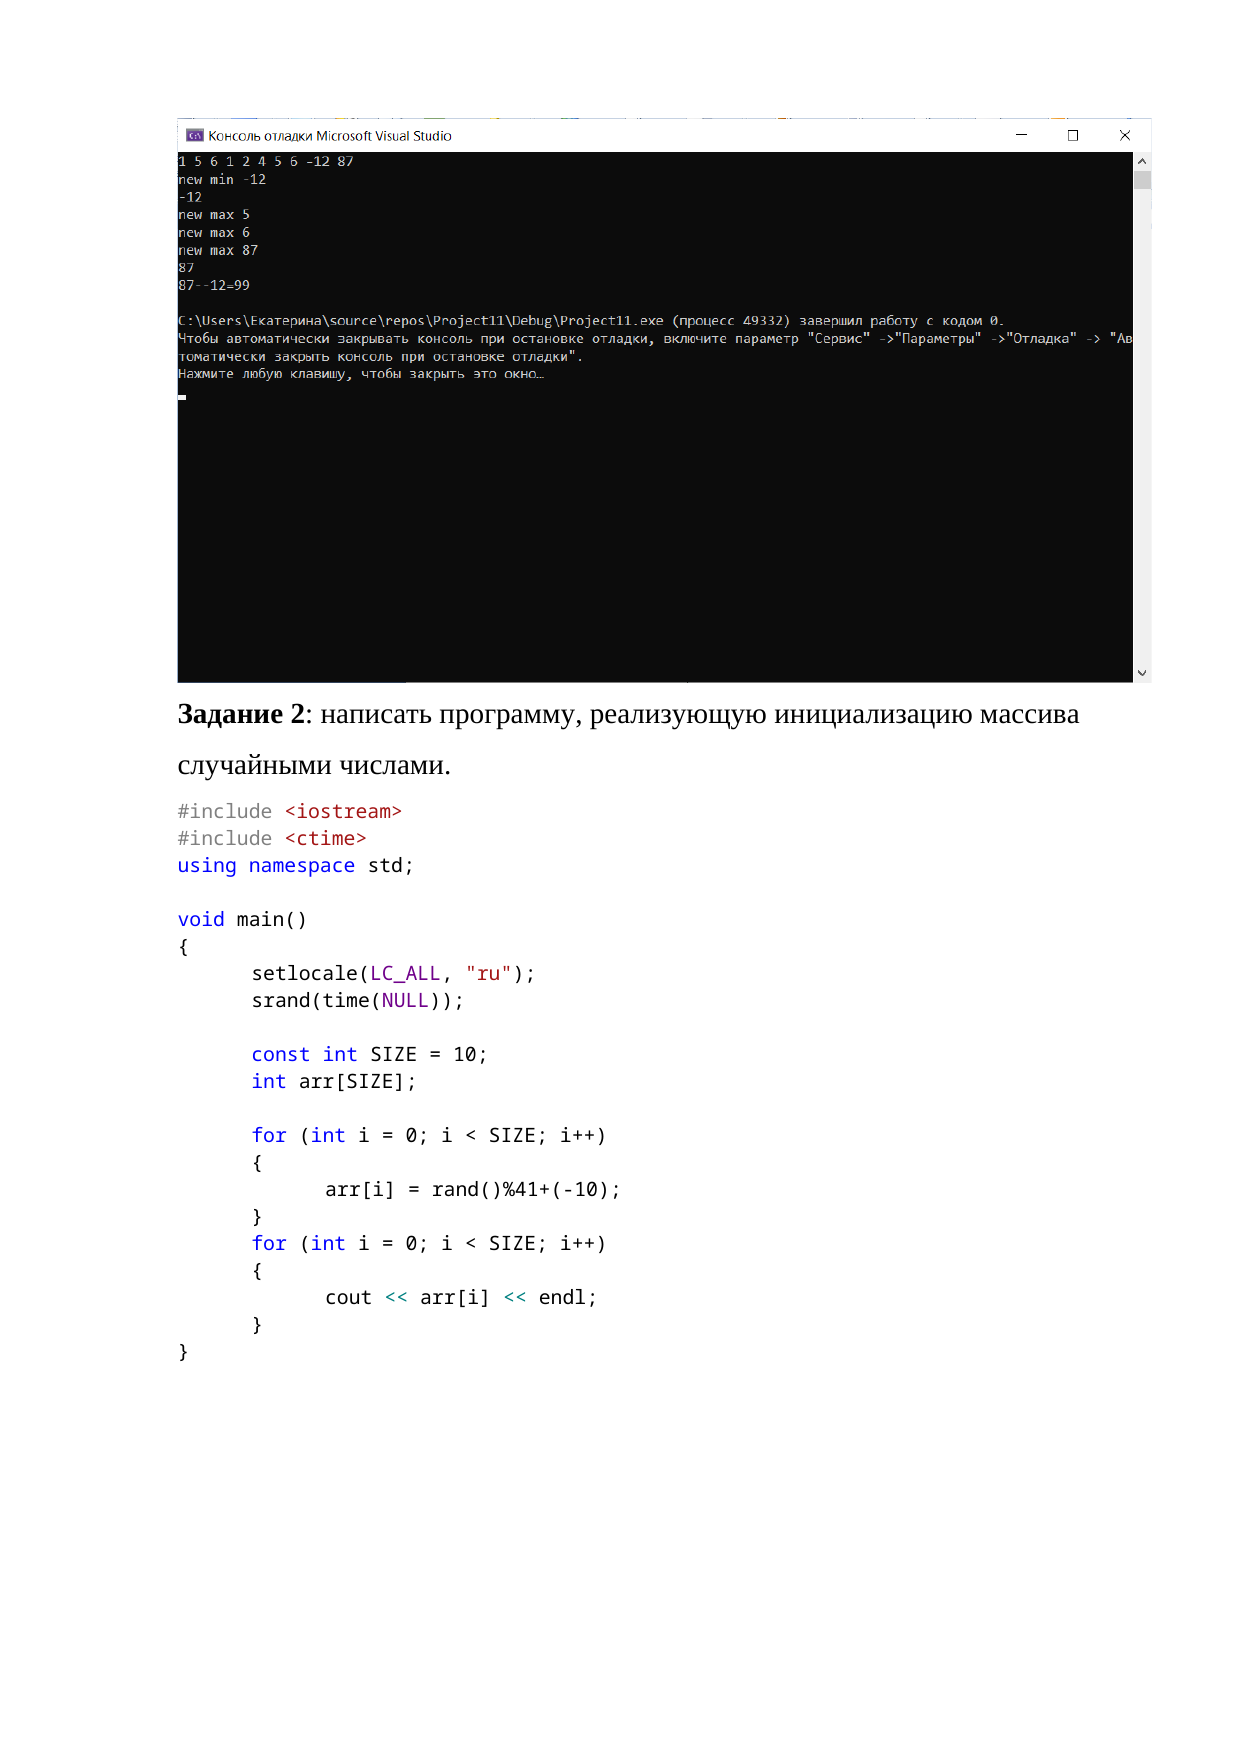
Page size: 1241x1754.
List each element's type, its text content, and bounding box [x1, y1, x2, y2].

text } [177, 1337, 1152, 1364]
text { [177, 1148, 1152, 1175]
text arr[i] = rand()%41+(-10); [177, 1175, 1152, 1202]
text { [177, 932, 1152, 959]
text void main() [177, 905, 1152, 932]
text } [177, 1202, 1152, 1229]
text { [177, 1256, 1152, 1283]
text #include <ctime> [177, 824, 1152, 851]
text случайными числами. [177, 747, 1152, 781]
picture [177, 118, 1152, 683]
text const int SIZE = 10; [177, 1040, 1152, 1067]
text setlocale(LC_ALL, "ru"); [177, 959, 1152, 986]
text srand(time(NULL)); [177, 986, 1152, 1013]
text for (int i = 0; i < SIZE; i++) [177, 1229, 1152, 1256]
text } [177, 1310, 1152, 1337]
text for (int i = 0; i < SIZE; i++) [177, 1121, 1152, 1148]
text int arr[SIZE]; [177, 1067, 1152, 1094]
text using namespace std; [177, 851, 1152, 878]
text #include <iostream> [177, 797, 1152, 824]
text Задание 2: написать программу, реализующую инициализацию массива [177, 697, 1152, 730]
text cout << arr[i] << endl; [177, 1283, 1152, 1310]
